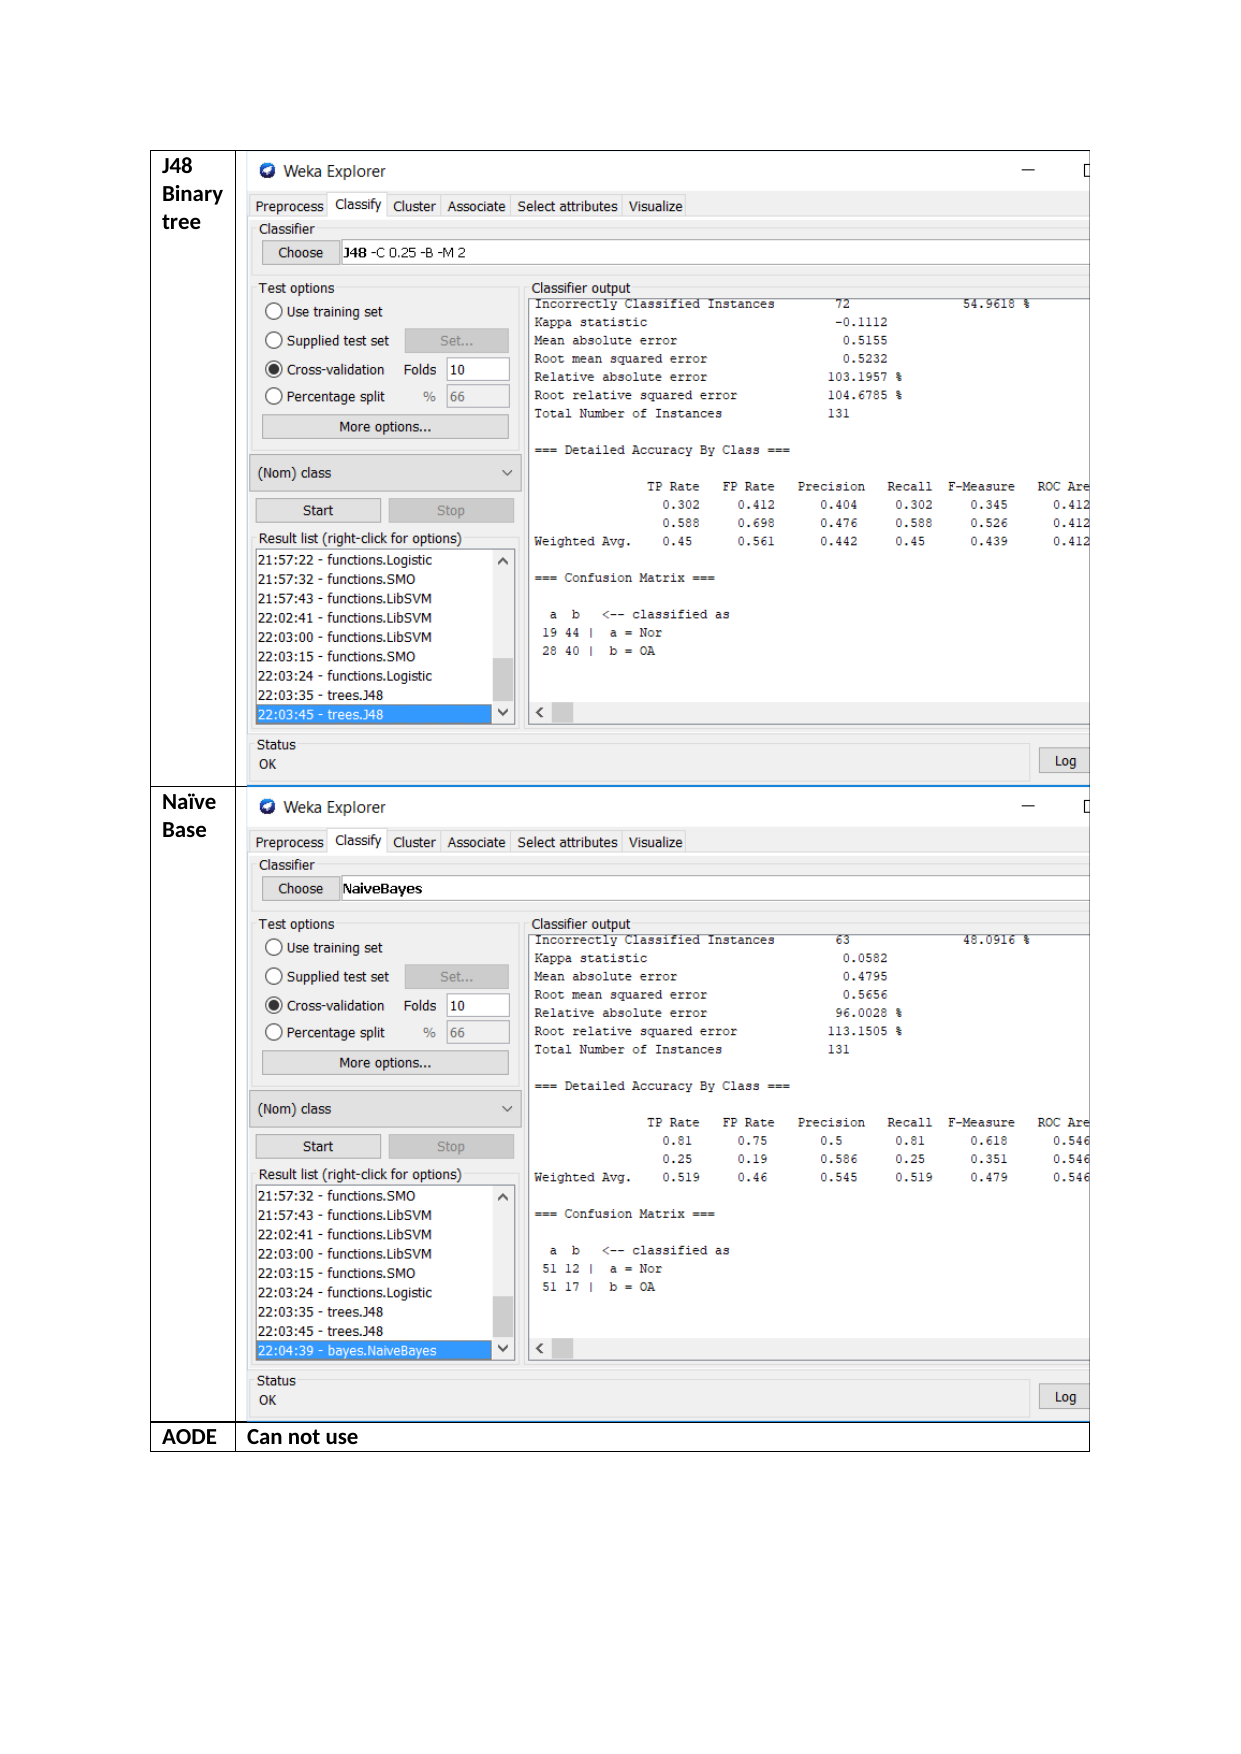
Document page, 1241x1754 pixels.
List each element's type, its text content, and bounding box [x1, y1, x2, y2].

table_cell AODE [151, 1423, 235, 1451]
table_cell Can not use [236, 1423, 1089, 1451]
picture [246, 151, 1090, 1422]
table_cell J48 Binary tree [151, 151, 235, 786]
table_cell [236, 151, 246, 786]
table_cell Naïve Base [151, 787, 235, 1421]
table_cell [236, 787, 246, 1421]
